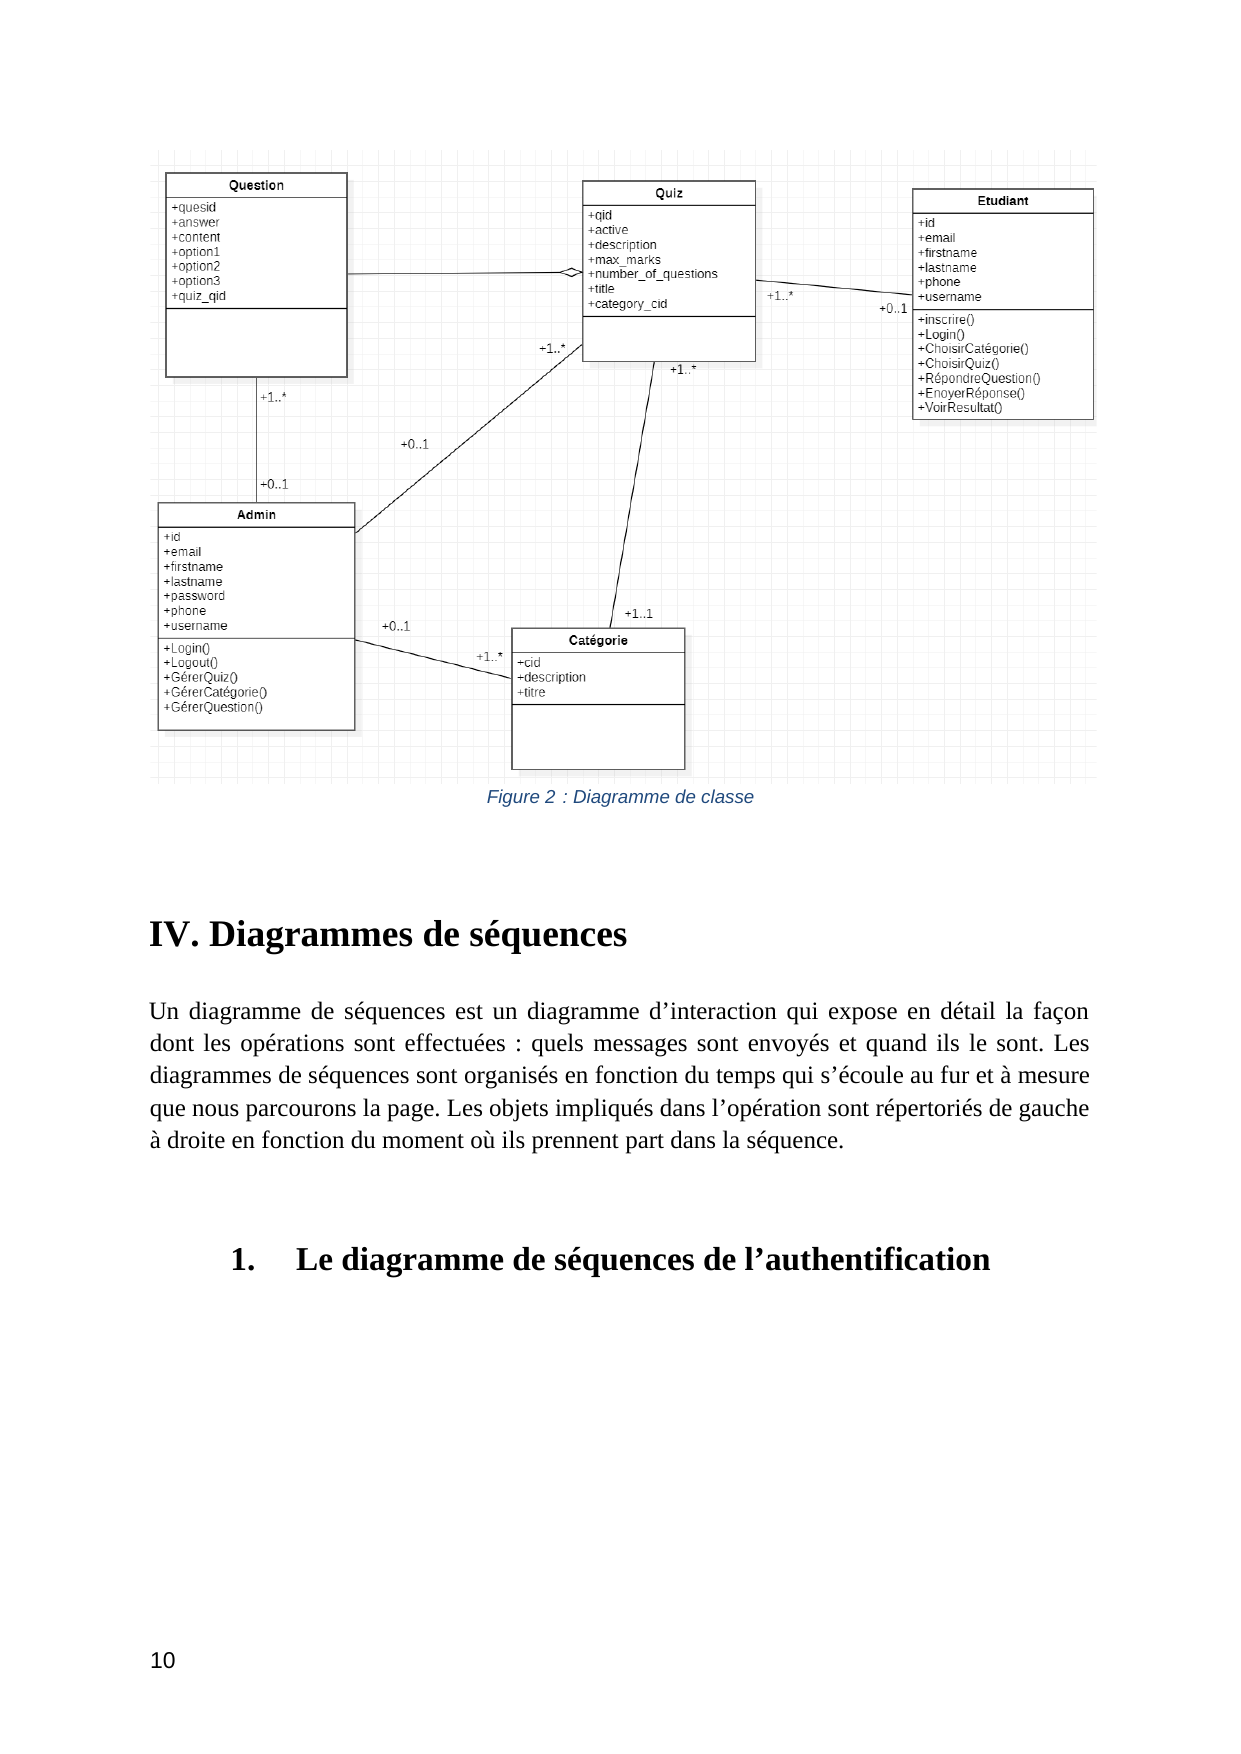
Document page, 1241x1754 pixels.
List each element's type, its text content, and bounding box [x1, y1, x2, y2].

subtitle 1. Le diagramme de séquences de l’authentification [150, 1239, 1097, 1278]
subtitle IV. Diagrammes de séquences [148, 911, 1097, 954]
text Un diagramme de séquences est un diagramme d’interaction qui expose en détail la façon dont les opérations sont effectuées : quels messages sont envoyés et quand ils le sont. Les diagrammes de séquences sont organisés en fonction du temps qui s’écoule au fur et à mesure que nous parcourons la page. Les objets impliqués dans l’opération sont répertoriés de gauche à droite en fonction du moment où ils prennent part dans la séquence. [148, 996, 1090, 1153]
picture [150, 150, 1097, 784]
text Figure 2 : Diagramme de classe [150, 786, 1091, 808]
